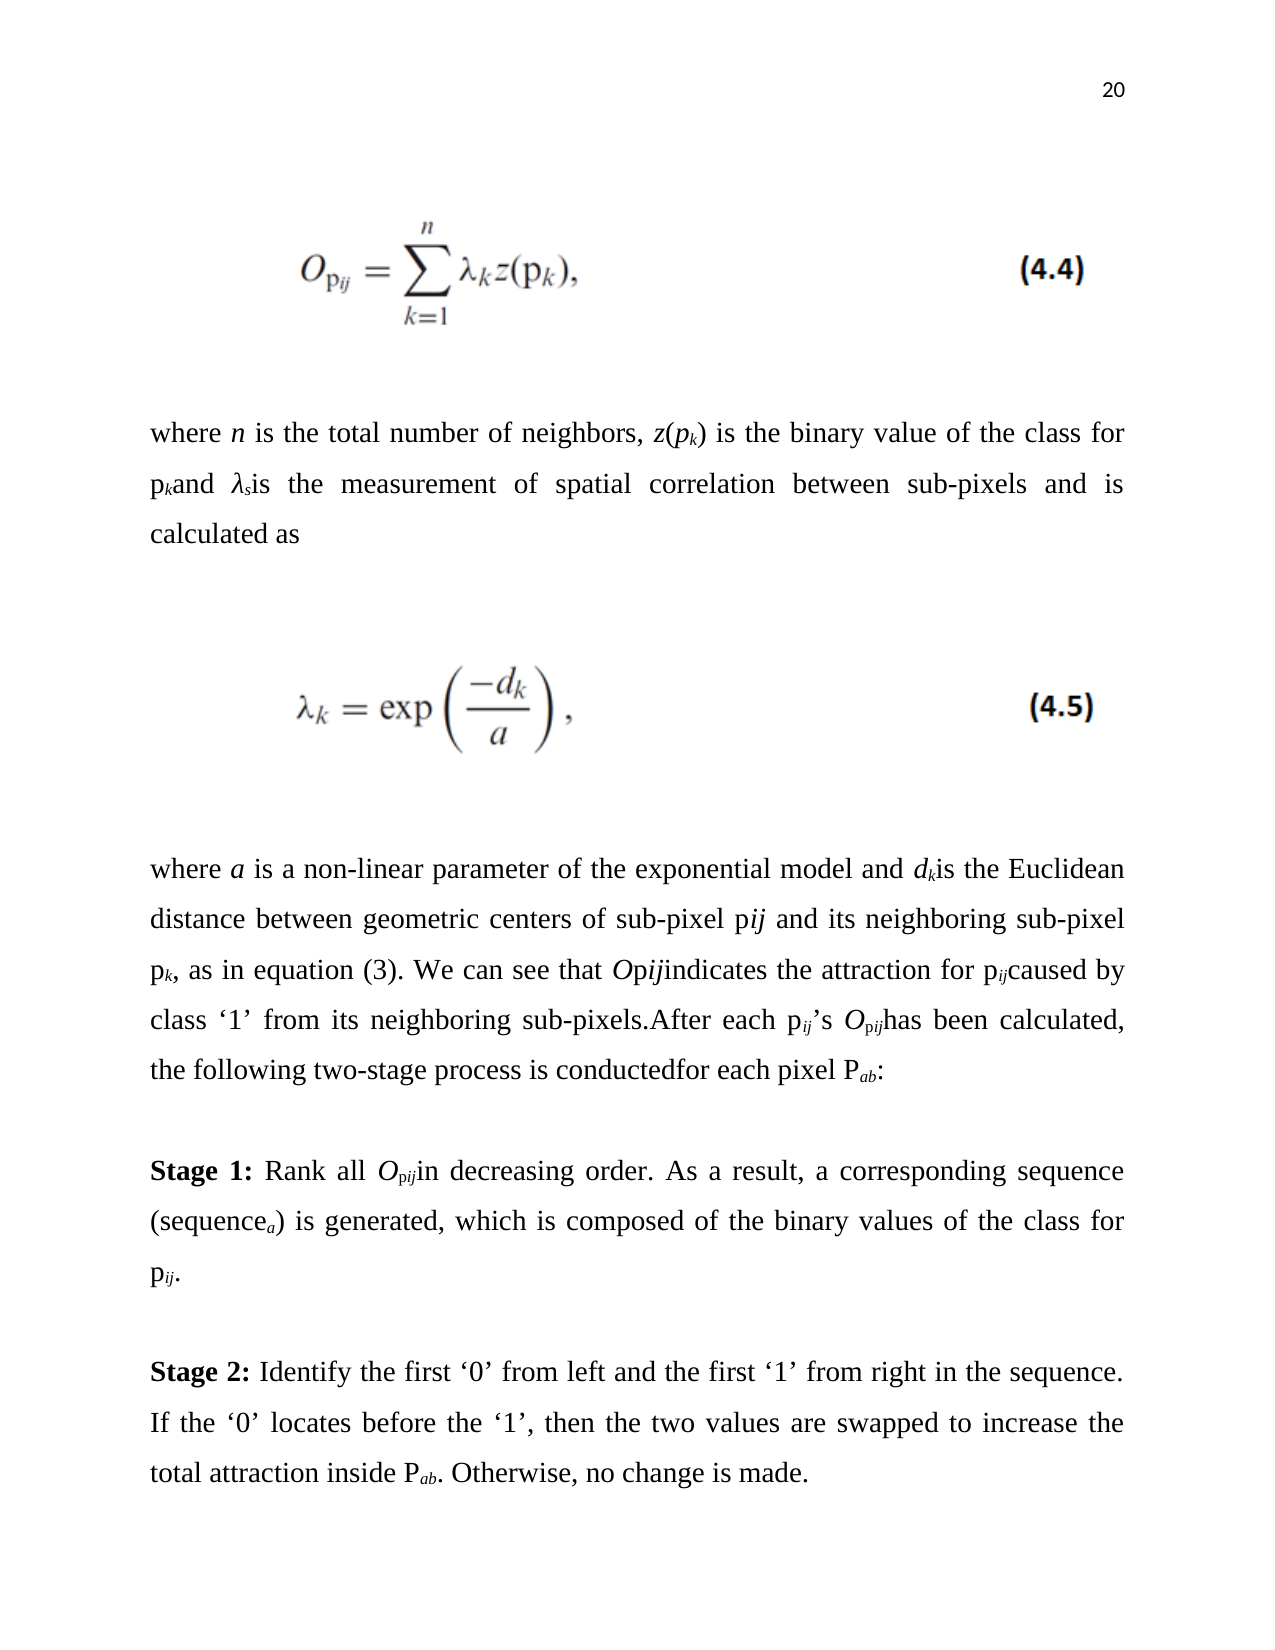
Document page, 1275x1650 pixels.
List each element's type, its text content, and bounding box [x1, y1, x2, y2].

text where n is the total number of neighbors, z(pk) is the binary value of the class for pkand λsis the measurement of spatial correlation between sub-pixels and is calculated as [150, 415, 1125, 549]
picture [150, 187, 1125, 352]
text where a is a non-linear parameter of the exponential model and dkis the Euclidean distance between geometric centers of sub-pixel pij and its neighboring sub-pixel pk, as in equation (3). We can see that Opijindicates the attraction for pijcaused by class ‘1’ from its neighboring sub-pixels.After each pij’s Opijhas been calculated, the following two-stage process is conductedfor each pixel Pab: [150, 851, 1125, 1086]
text Stage 2: Identify the first ‘0’ from left and the first ‘1’ from right in the sequence. If the ‘0’ locates before the ‘1’, then the two values are swapped to increase the total attraction inside Pab. Otherwise, no change is made. [150, 1354, 1125, 1488]
text Stage 1: Rank all Opijin decreasing order. As a result, a corresponding sequence (sequencea) is generated, which is composed of the binary values of the class for pij. [150, 1153, 1125, 1287]
picture [150, 616, 1125, 787]
